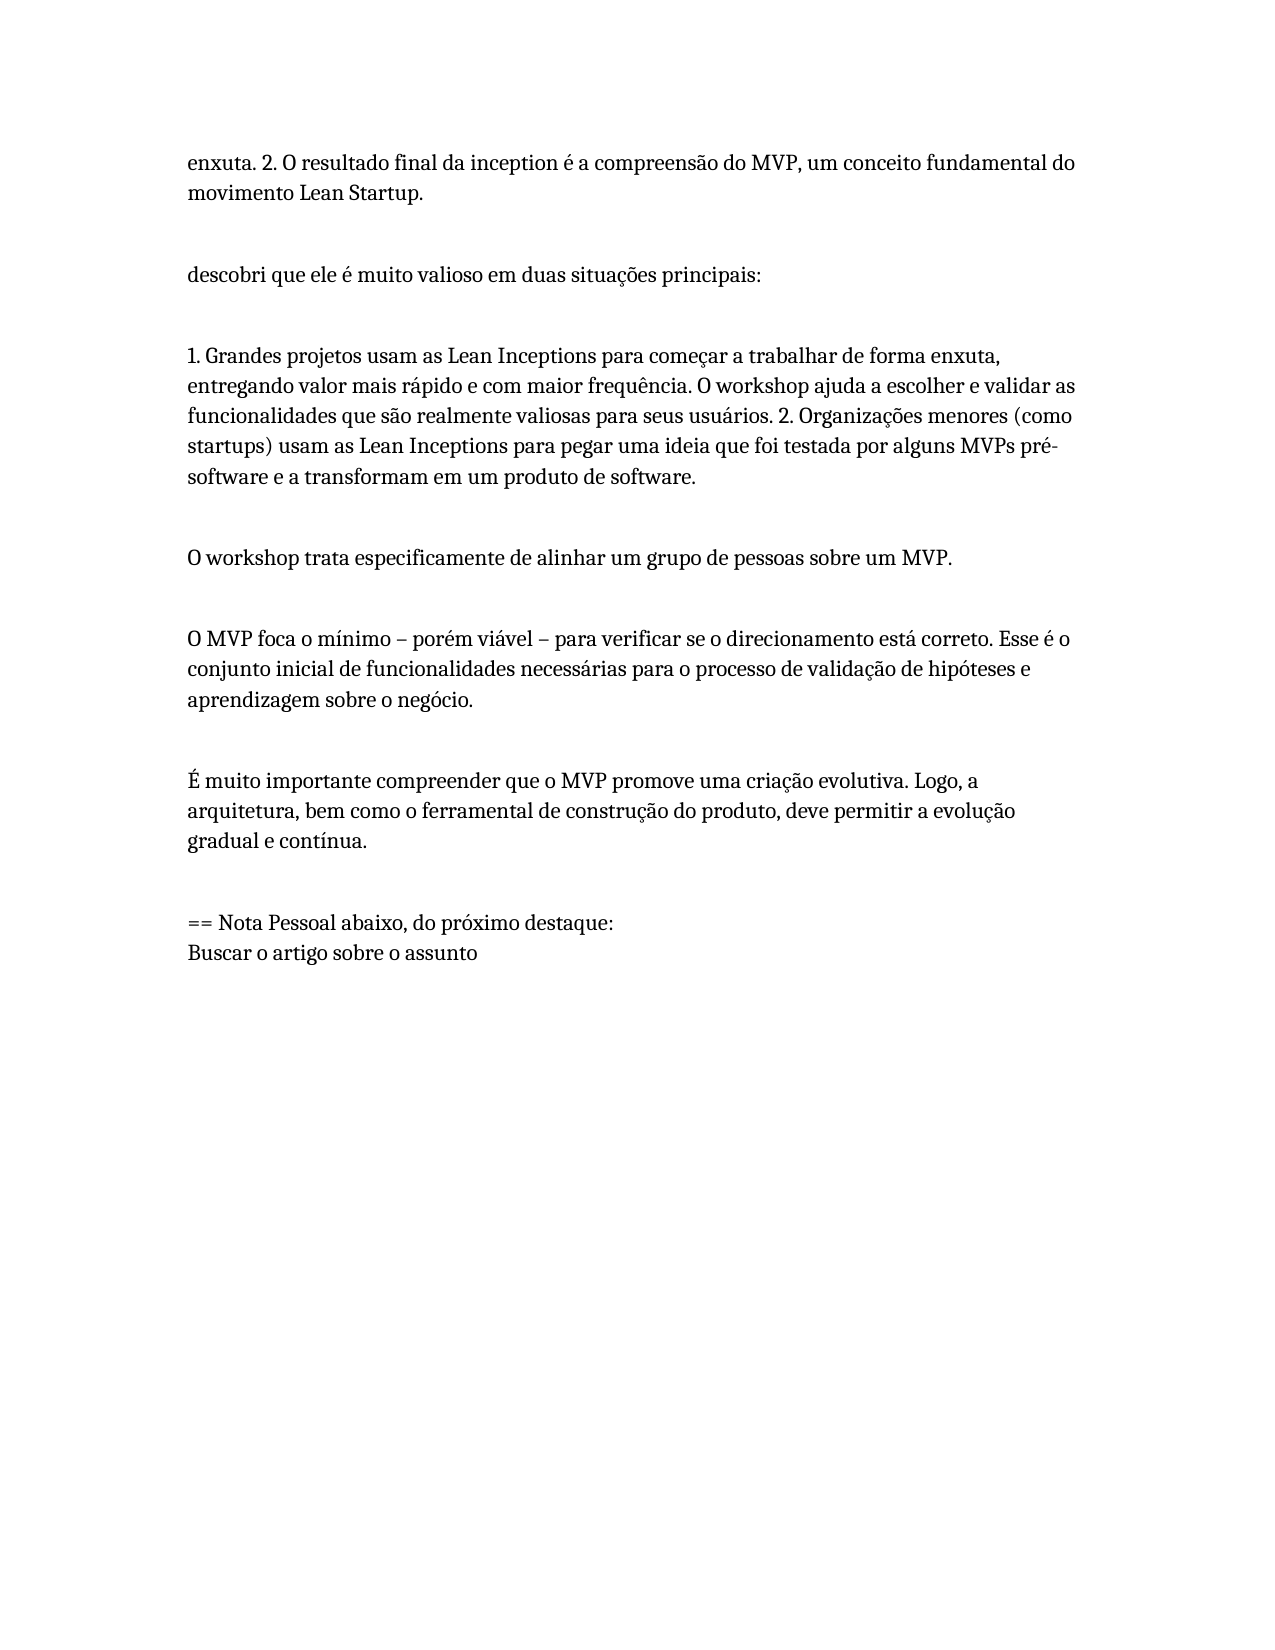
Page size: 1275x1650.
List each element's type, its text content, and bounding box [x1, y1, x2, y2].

text 1. Grandes projetos usam as Lean Inceptions para começar a trabalhar de forma enxuta, entregando valor mais rápido e com maior frequência. O workshop ajuda a escolher e validar as funcionalidades que são realmente valiosas para seus usuários. 2. Organizações menores (como startups) usam as Lean Inceptions para pegar uma ideia que foi testada por alguns MVPs pré-software e a transformam em um produto de software. [187, 343, 1087, 520]
text O workshop trata especificamente de alinhar um grupo de pessoas sobre um MVP. [187, 545, 1087, 601]
text O MVP foca o mínimo – porém viável – para verificar se o direcionamento está correto. Esse é o conjunto inicial de funcionalidades necessárias para o processo de validação de hipóteses e aprendizagem sobre o negócio. [187, 626, 1087, 743]
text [187, 150, 1087, 237]
text == Nota Pessoal abaixo, do próximo destaque: Buscar o artigo sobre o assunto [187, 909, 1087, 966]
text É muito importante compreender que o MVP promove uma criação evolutiva. Logo, a arquitetura, bem como o ferramental de construção do produto, deve permitir a evolução gradual e contínua. [187, 768, 1087, 885]
text descobri que ele é muito valioso em duas situações principais: [187, 261, 1087, 318]
